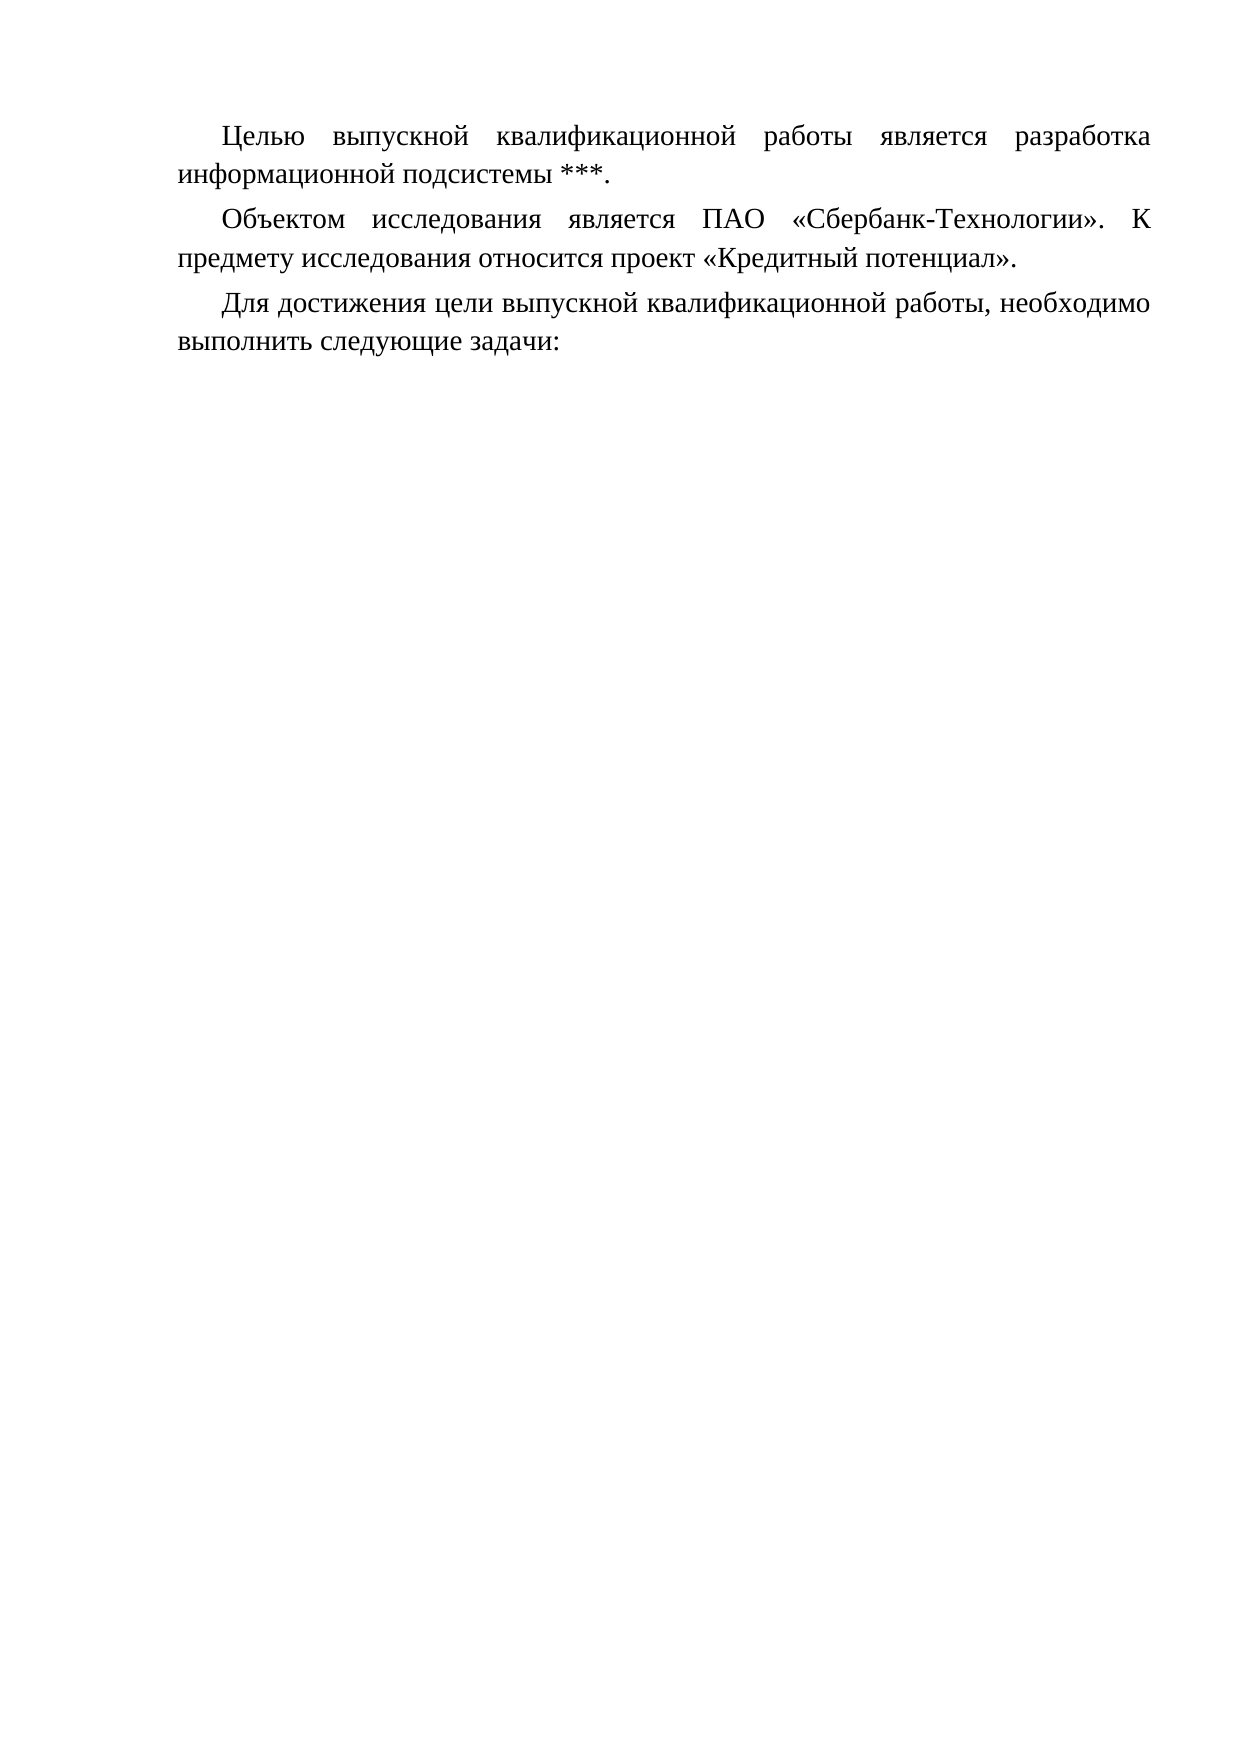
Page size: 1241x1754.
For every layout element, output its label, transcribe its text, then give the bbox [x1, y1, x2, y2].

text Объектом исследования является ПАО «Сбербанк-Технологии». К предмету исследования относится проект «Кредитный потенциал». [177, 201, 1152, 273]
text Для достижения цели выпускной квалификационной работы, необходимо выполнить следующие задачи: [177, 285, 1152, 357]
text Целью выпускной квалификационной работы является разработка информационной подсистемы ***. [177, 118, 1152, 190]
